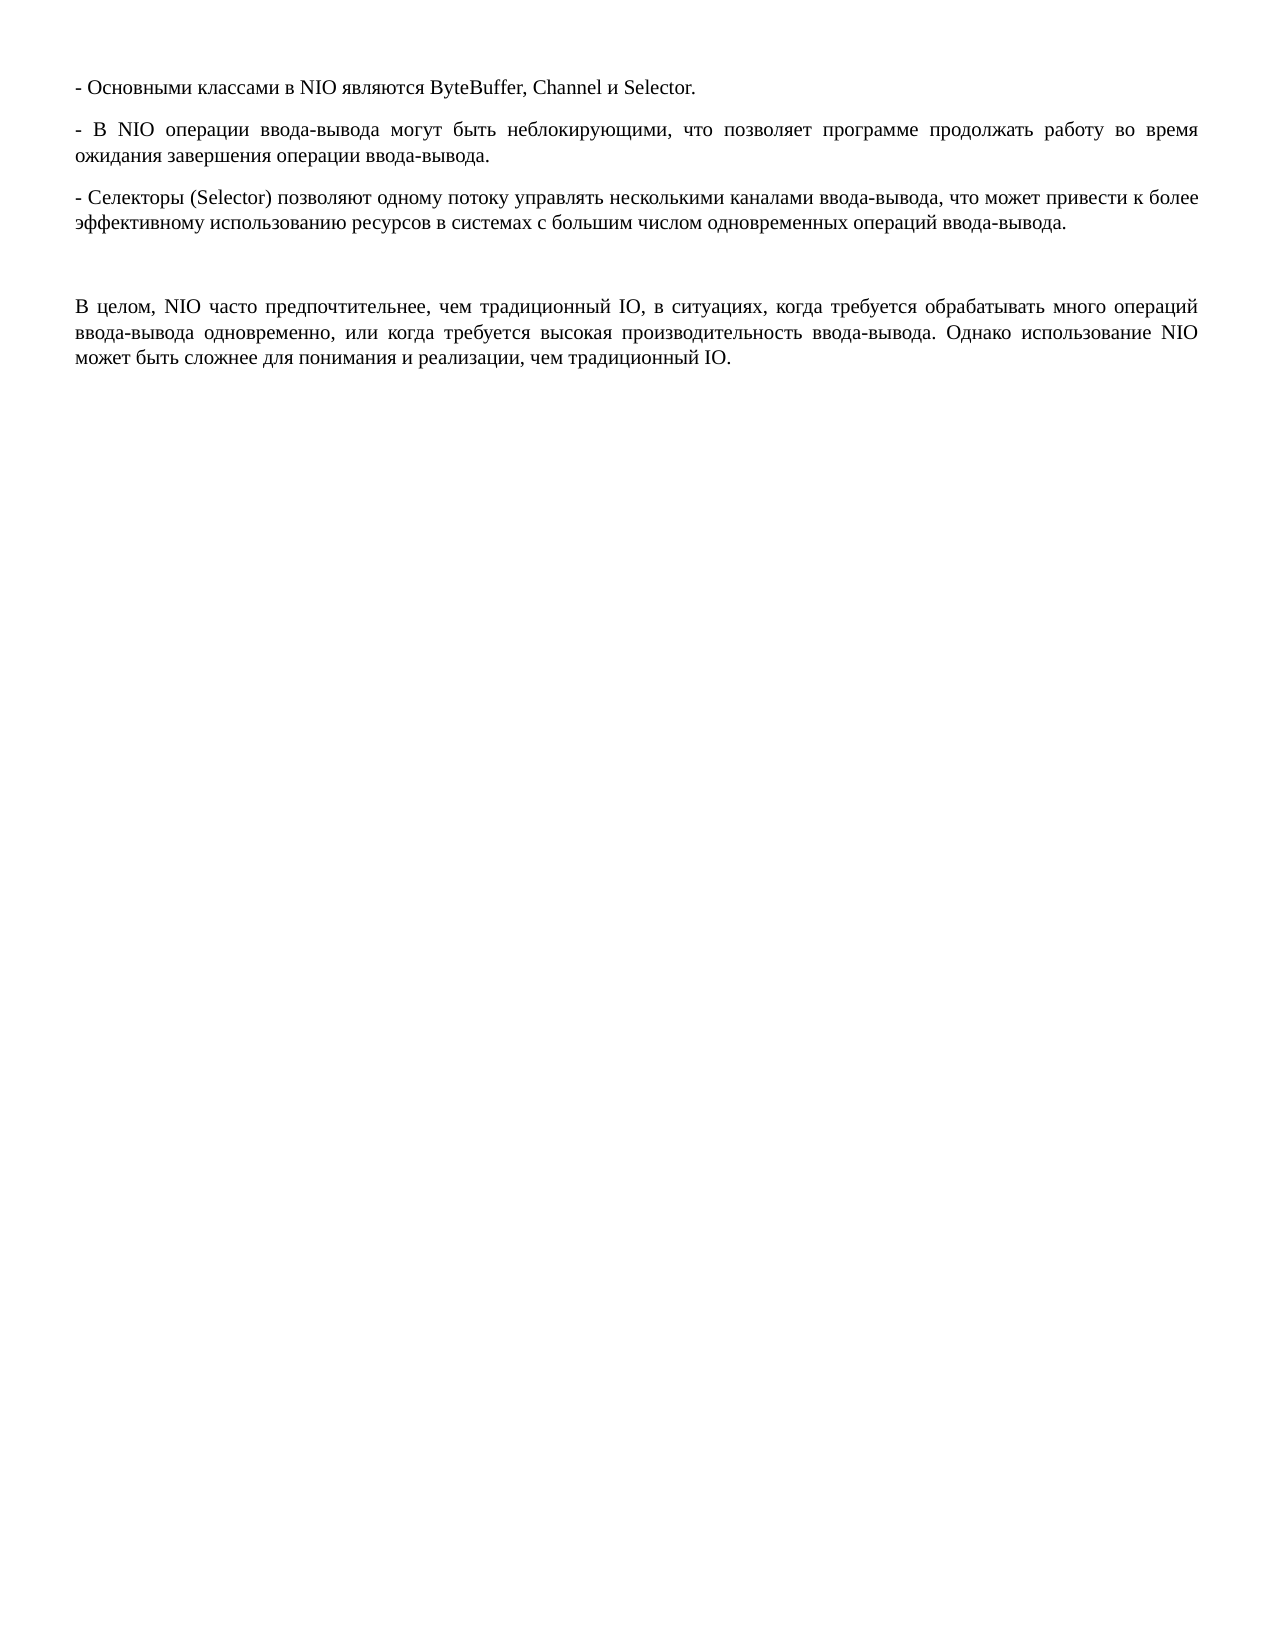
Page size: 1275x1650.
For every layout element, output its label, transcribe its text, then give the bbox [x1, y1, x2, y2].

text - В NIO операции ввода-вывода могут быть неблокирующими, что позволяет программе продолжать работу во время ожидания завершения операции ввода-вывода. [75, 117, 1200, 167]
text - Основными классами в NIO являются ByteBuffer, Channel и Selector. [75, 75, 1200, 99]
text - Селекторы (Selector) позволяют одному потоку управлять несколькими каналами ввода-вывода, что может привести к более эффективному использованию ресурсов в системах с большим числом одновременных операций ввода-вывода. [75, 184, 1200, 234]
text В целом, NIO часто предпочтительнее, чем традиционный IO, в ситуациях, когда требуется обрабатывать много операций ввода-вывода одновременно, или когда требуется высокая производительность ввода-вывода. Однако использование NIO может быть сложнее для понимания и реализации, чем традиционный IO. [75, 294, 1200, 369]
